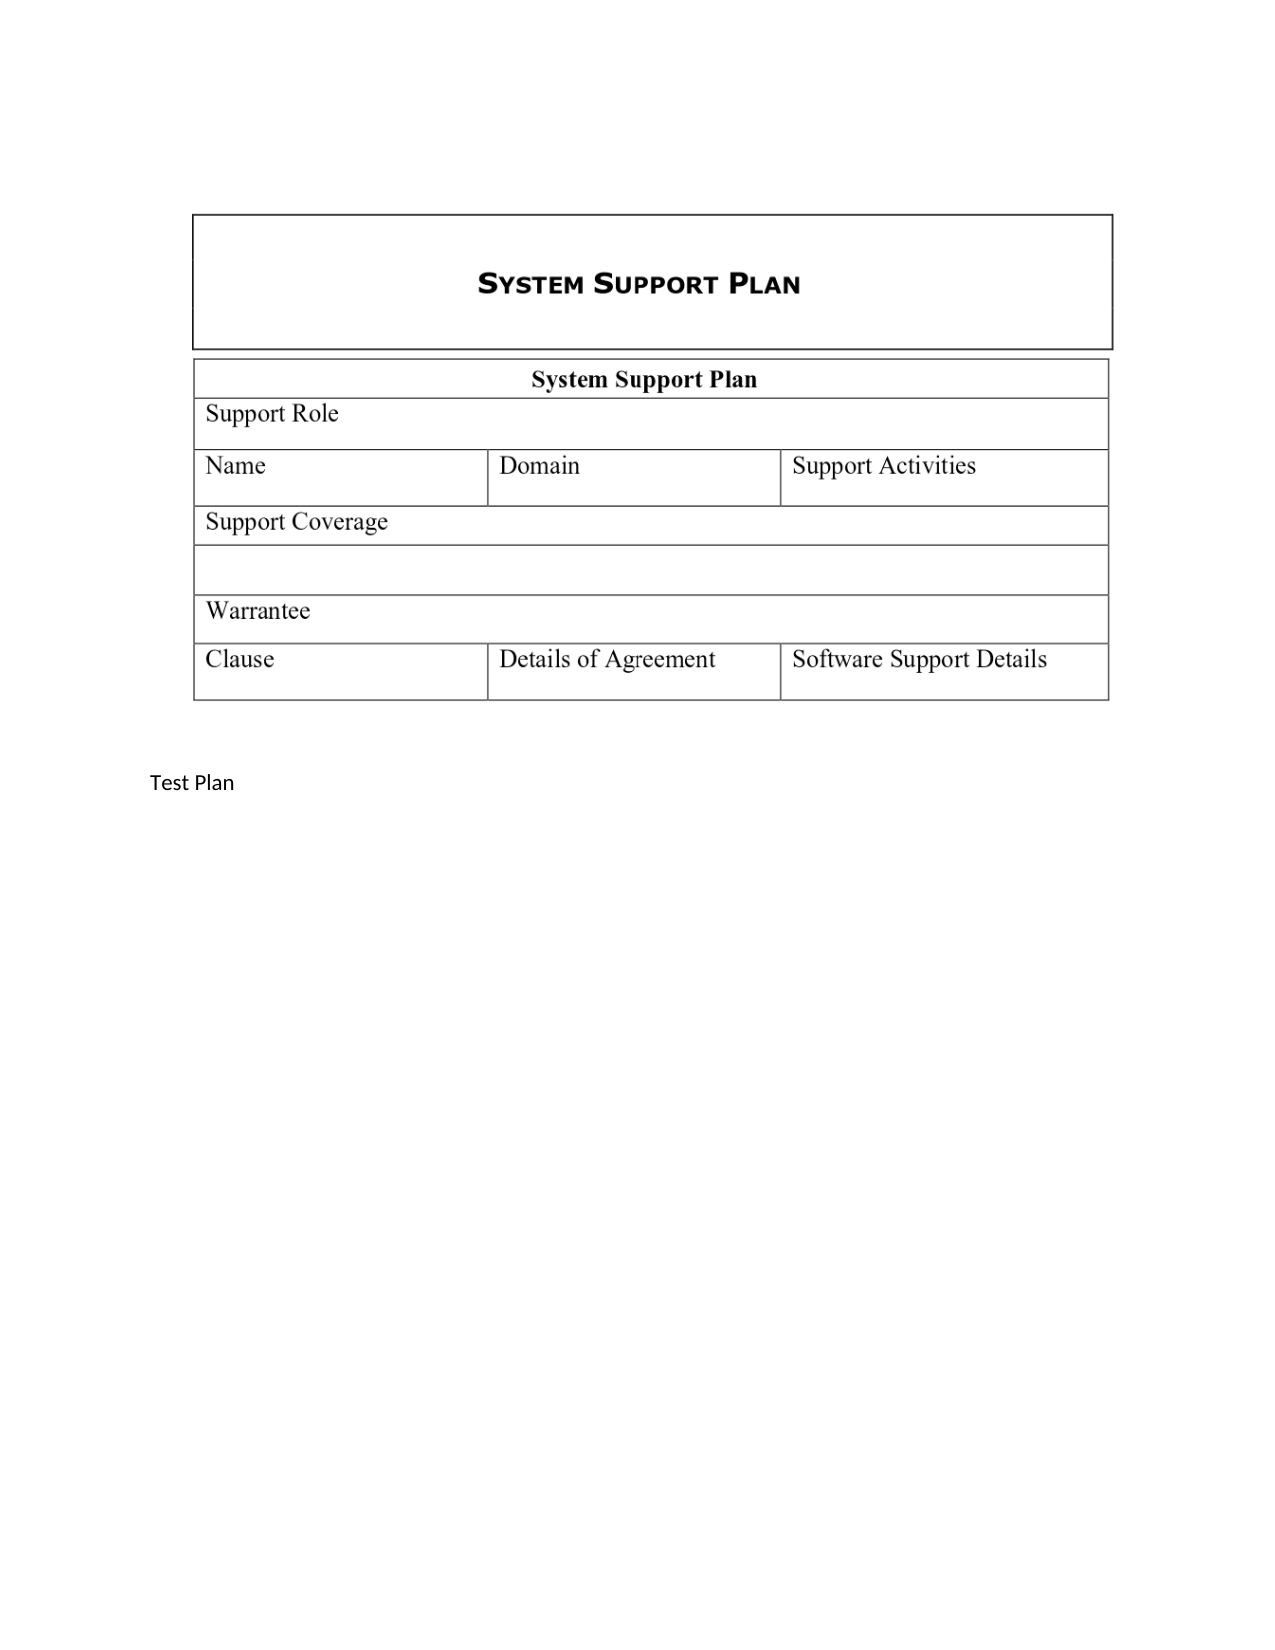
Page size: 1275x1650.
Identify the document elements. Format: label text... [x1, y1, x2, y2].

text Test Plan [150, 768, 1125, 796]
picture [150, 150, 1125, 749]
